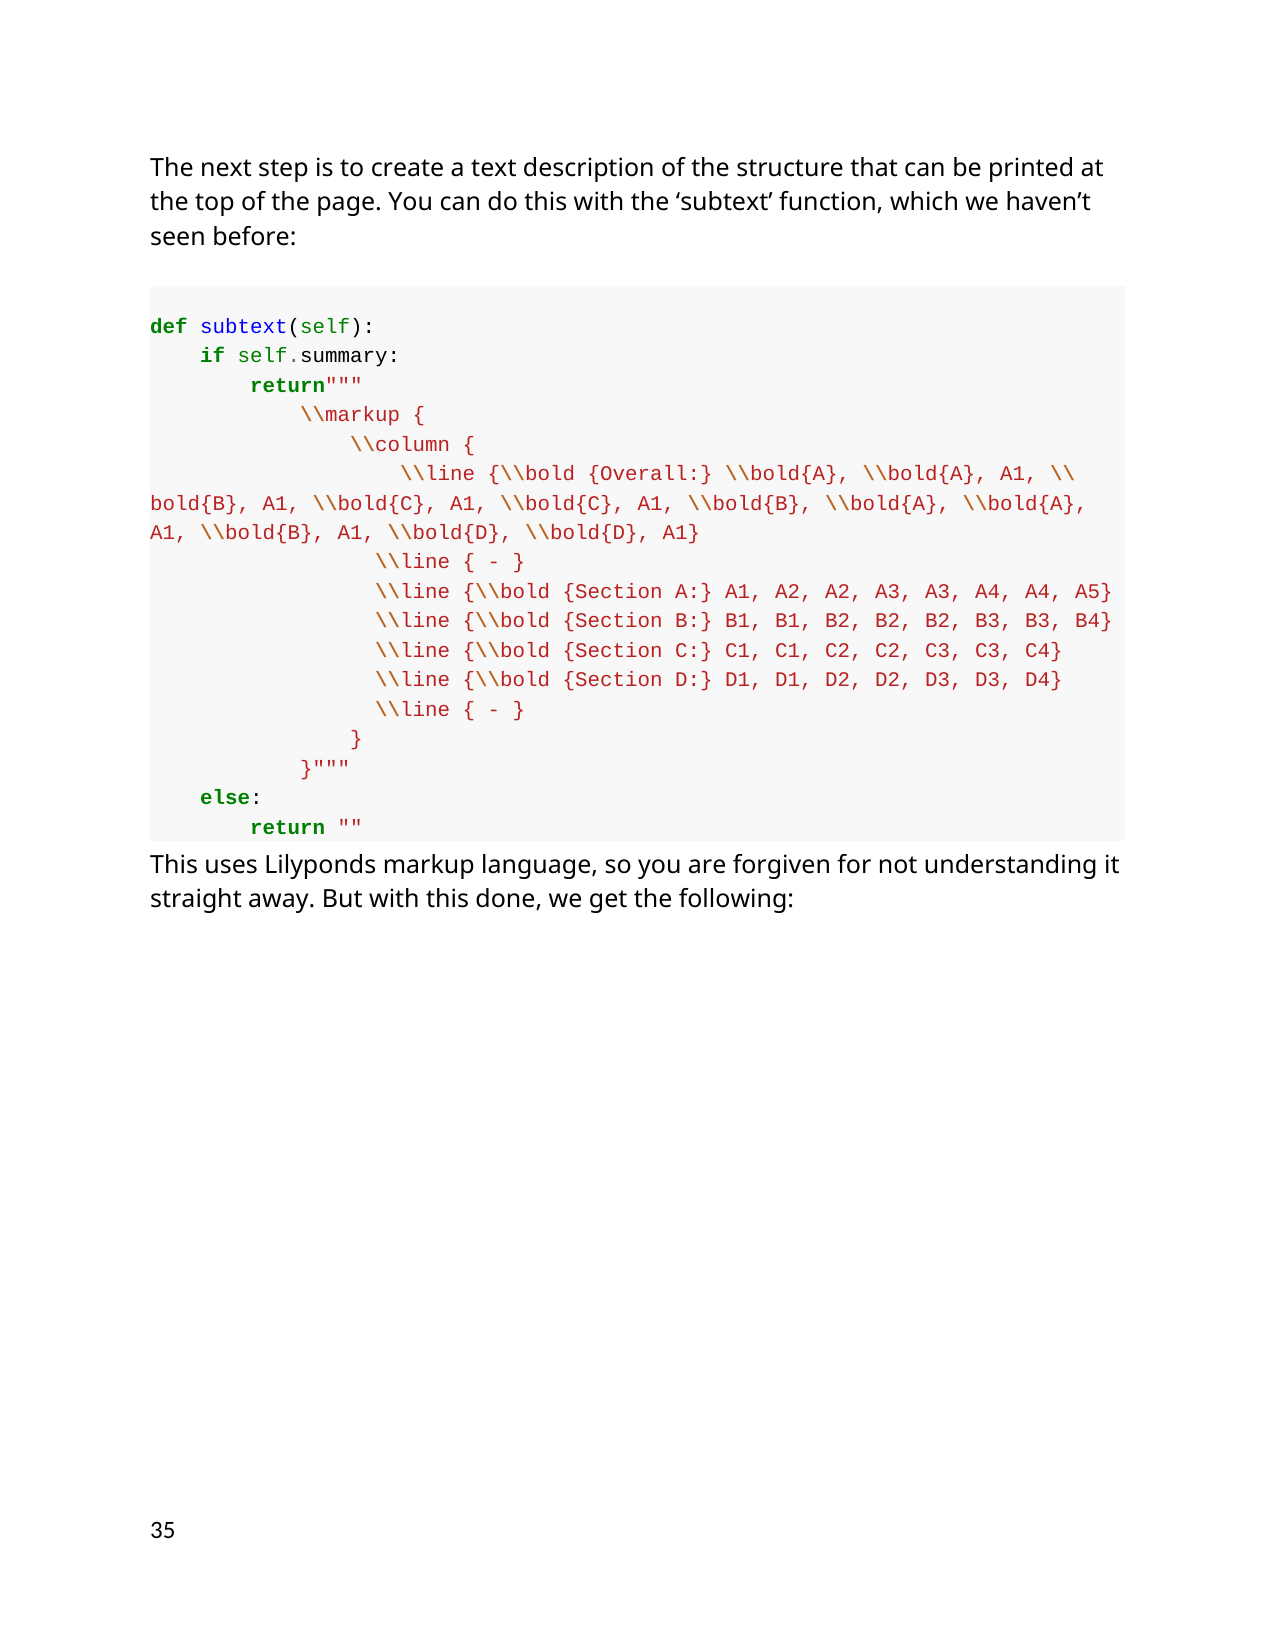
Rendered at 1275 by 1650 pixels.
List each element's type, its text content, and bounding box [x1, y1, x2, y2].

text \\column { [150, 434, 1125, 457]
text else: [150, 787, 1125, 811]
text \\line {\\bold {Section D:} D1, D1, D2, D2, D3, D3, D4} [150, 669, 1125, 693]
text if self.summary: [150, 345, 1125, 369]
text return""" [150, 375, 1125, 398]
text } [150, 728, 1125, 752]
text return "" [150, 817, 1125, 841]
text \\line { - } [150, 552, 1125, 575]
text \\line { - } [150, 699, 1125, 723]
text \\line {\\bold {Section C:} C1, C1, C2, C2, C3, C3, C4} [150, 640, 1125, 664]
text \\line {\\bold {Section B:} B1, B1, B2, B2, B2, B3, B3, B4} [150, 611, 1125, 634]
text This uses Lilyponds markup language, so you are forgiven for not understanding it straight away. But with this done, we get the following: [150, 846, 1125, 914]
text \\markup { [150, 404, 1125, 428]
text \\line {\\bold {Section A:} A1, A2, A2, A3, A3, A4, A4, A5} [150, 581, 1125, 605]
text \\line {\\bold {Overall:} \\bold{A}, \\bold{A}, A1, \\bold{B}, A1, \\bold{C}, A1, \\bold{C}, A1, \\bold{B}, \\bold{A}, \\bold{A}, A1, \\bold{B}, A1, \\bold{D}, \\bold{D}, A1} [150, 463, 1125, 546]
text }""" [150, 758, 1125, 782]
text def subtext(self): [150, 316, 1125, 339]
text The next step is to create a text description of the structure that can be printed at the top of the page. You can do this with the ‘subtext’ function, which we haven’t seen before: [150, 150, 1125, 252]
